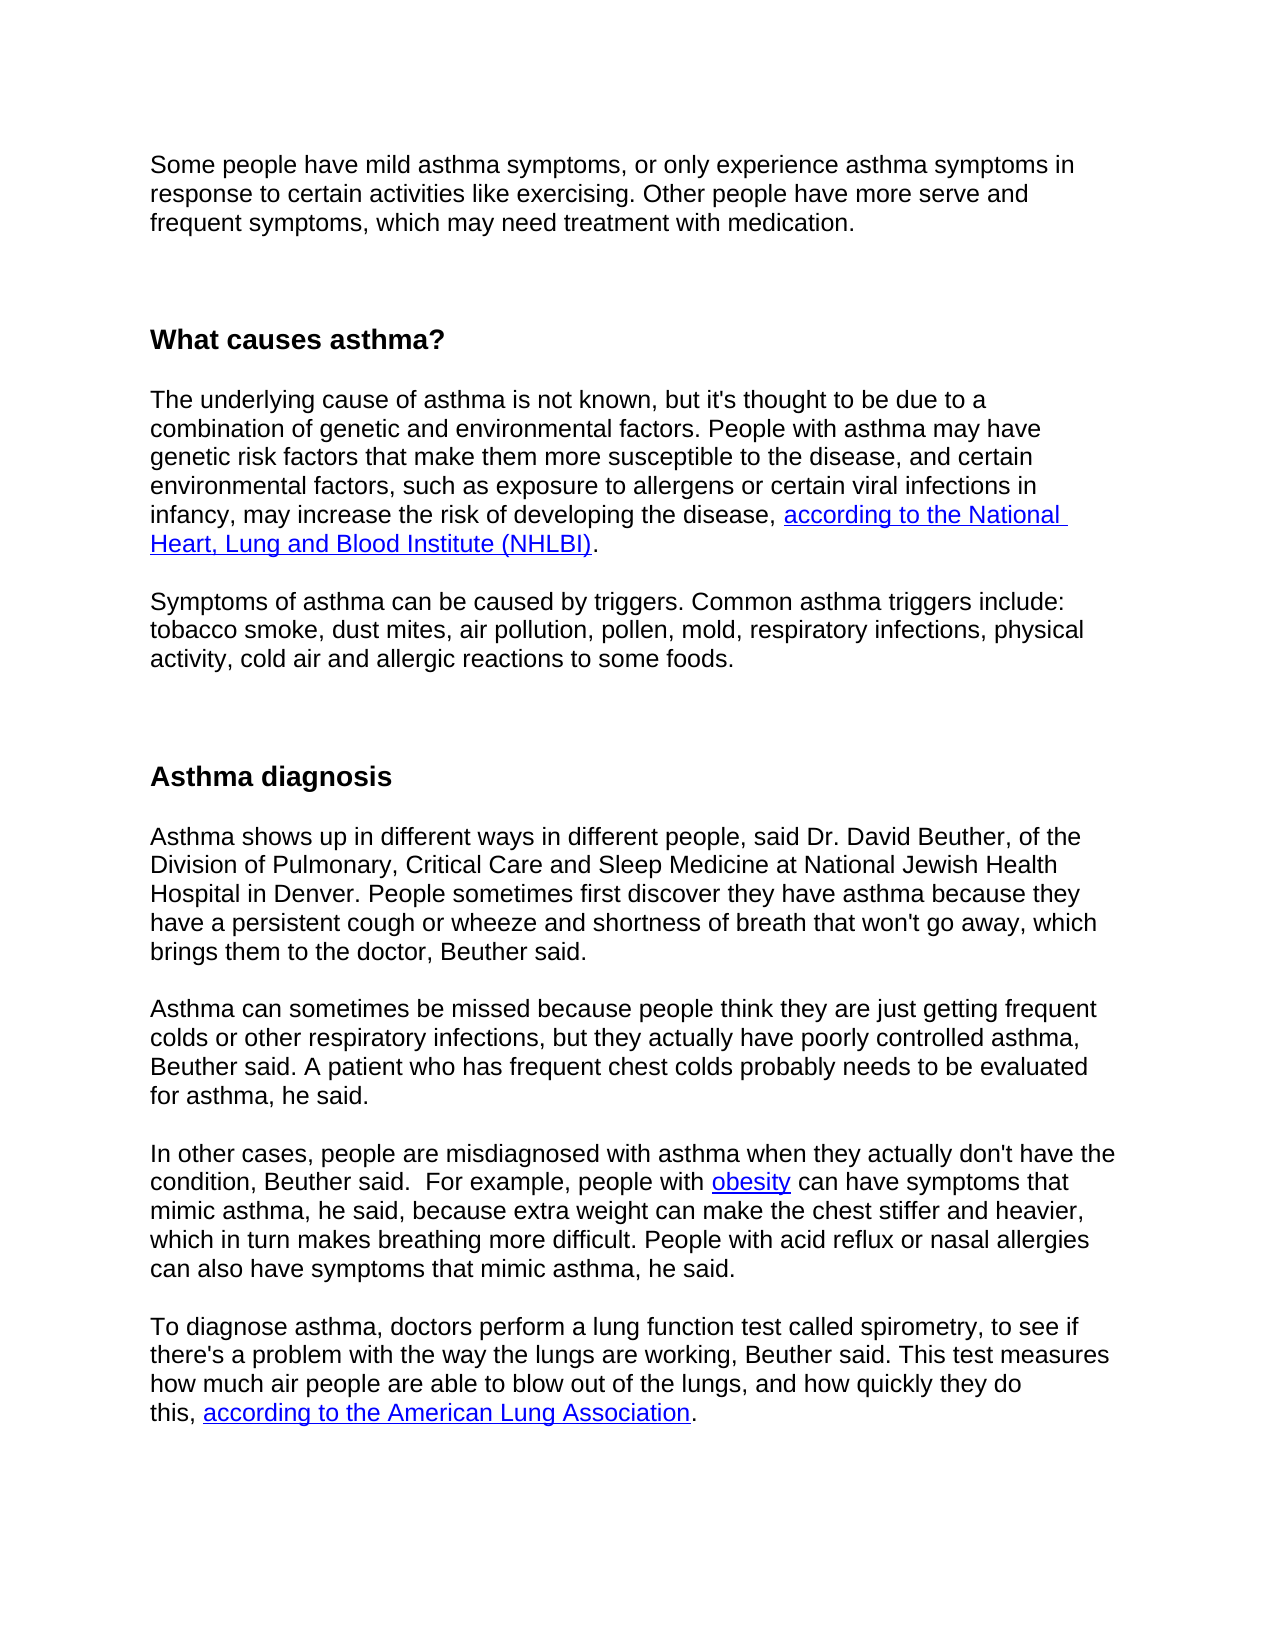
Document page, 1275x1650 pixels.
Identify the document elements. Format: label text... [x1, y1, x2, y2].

subtitle What causes asthma? [150, 323, 1125, 356]
text Asthma can sometimes be missed because people think they are just getting frequent colds or other respiratory infections, but they actually have poorly controlled asthma, Beuther said. A patient who has frequent chest colds probably needs to be evaluated for asthma, he said. [150, 994, 1125, 1109]
text Asthma shows up in different ways in different people, said Dr. David Beuther, of the Division of Pulmonary, Critical Care and Sleep Medicine at National Jewish Health Hospital in Denver. People sometimes first discover they have asthma because they have a persistent cough or wheeze and shortness of breath that won't go away, which brings them to the doctor, Beuther said. [150, 821, 1125, 965]
text The underlying cause of asthma is not known, but it's thought to be due to a combination of genetic and environmental factors. People with asthma may have genetic risk factors that make them more susceptible to the disease, and certain environmental factors, such as exposure to allergens or certain viral infections in infancy, may increase the risk of developing the disease, according to the National Heart, Lung and Blood Institute (NHLBI). [150, 385, 1125, 557]
subtitle Asthma diagnosis [150, 760, 1125, 792]
text In other cases, people are misdiagnosed with asthma when they actually don't have the condition, Beuther said. For example, people with obesity can have symptoms that mimic asthma, he said, because extra weight can make the chest stiffer and heavier, which in turn makes breathing more difficult. People with acid reflux or nasal allergies can also have symptoms that mimic asthma, he said. [150, 1138, 1125, 1282]
text Some people have mild asthma symptoms, or only experience asthma symptoms in response to certain activities like exercising. Other people have more serve and frequent symptoms, which may need treatment with medication. [150, 150, 1125, 236]
text To diagnose asthma, doctors perform a lung function test called spirometry, to see if there's a problem with the way the lungs are working, Beuther said. This test measures how much air people are able to blow out of the lungs, and how quickly they do this, according to the American Lung Association. [150, 1311, 1125, 1426]
text Symptoms of asthma can be caused by triggers. Common asthma triggers include: tobacco smoke, dust mites, air pollution, pollen, mold, respiratory infections, physical activity, cold air and allergic reactions to some foods. [150, 587, 1125, 673]
